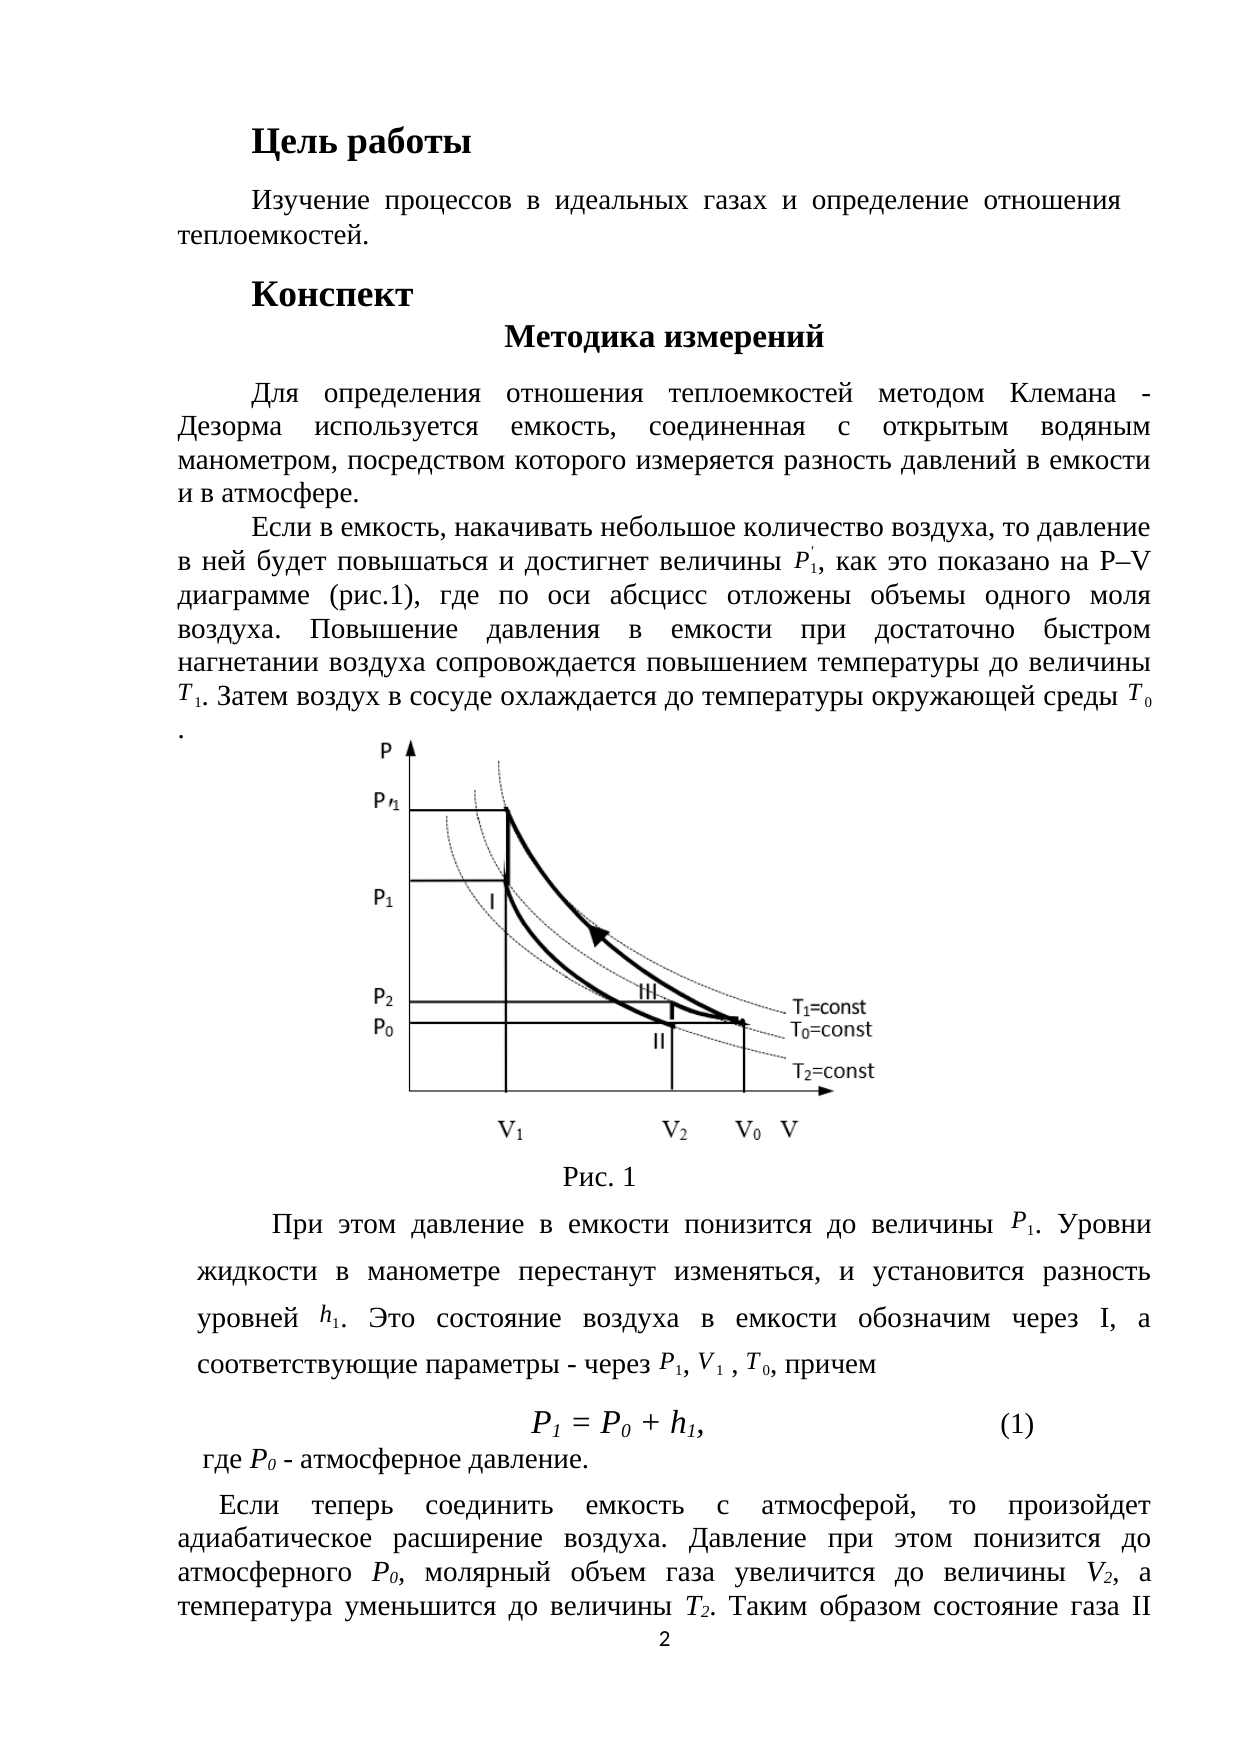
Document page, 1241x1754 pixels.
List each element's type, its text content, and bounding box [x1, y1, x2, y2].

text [177, 1487, 1152, 1621]
text Для определения отношения теплоемкостей методом Клемана - Дезорма используется емкость, соединенная с открытым водяным манометром, посредством которого измеряется разность давлений в емкости и в атмосфере. [177, 375, 1152, 509]
text Цель работы [177, 118, 1122, 161]
text Конспект [177, 271, 1122, 314]
text где Р0 - атмосферное давление. [202, 1441, 1052, 1474]
text Изучение процессов в идеальных газах и определение отношения теплоемкостей. [177, 182, 1122, 251]
text Рис. 1 [562, 1146, 872, 1193]
text Если в емкость, накачивать небольшое количество воздуха, то давление в ней будет повышаться и достигнет величины , как это показано на Р–V диаграмме (рис.1), где по оси абсцисс отложены объемы одного моля воздуха. Повышение давления в емкости при достаточно быстром нагнетании воздуха сопровождается повышением температуры до величины . Затем воздух в сосуде охлаждается до температуры окружающей среды . [177, 509, 1152, 745]
text При этом давление в емкости понизится до величины . Уровни жидкости в манометре перестанут изменяться, и установится разность уровней . Это состояние воздуха в емкости обозначим через I, а соответствующие параметры - через , , , причем [89, 1206, 1152, 1380]
text Р1 = Р0 + h1, (1) [498, 1403, 1152, 1441]
text Методика измерений [177, 317, 1152, 355]
picture [356, 727, 882, 1146]
